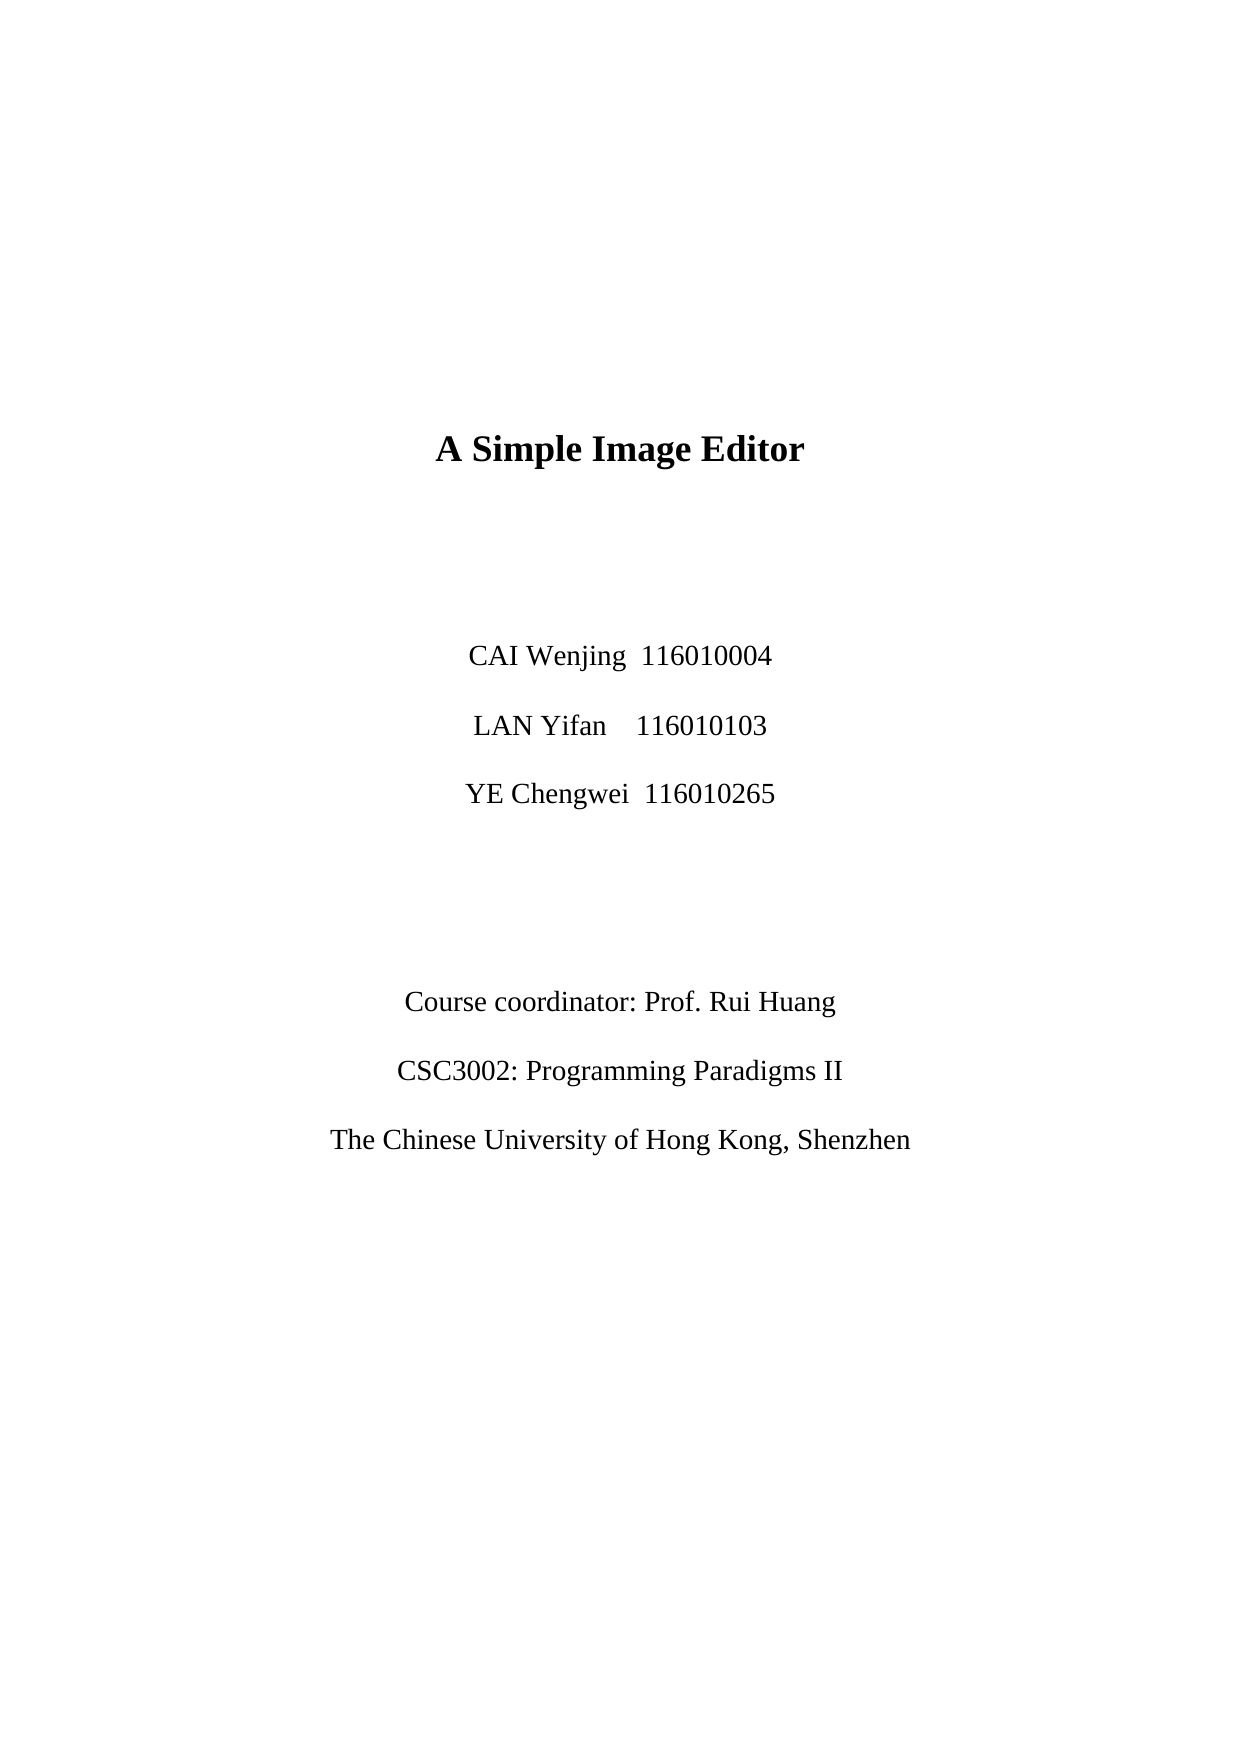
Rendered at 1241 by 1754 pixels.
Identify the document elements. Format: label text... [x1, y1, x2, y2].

text A Simple Image Editor [148, 426, 1092, 470]
text The Chinese University of Hong Kong, Shenzhen [148, 1117, 1092, 1161]
text CSC3002: Programming Paradigms II [148, 1048, 1092, 1092]
text CAI Wenjing 116010004 [148, 633, 1092, 677]
text YE Chengwei 116010265 [148, 771, 1092, 816]
text Course coordinator: Prof. Rui Huang [148, 979, 1092, 1023]
text LAN Yifan 116010103 [148, 702, 1092, 746]
